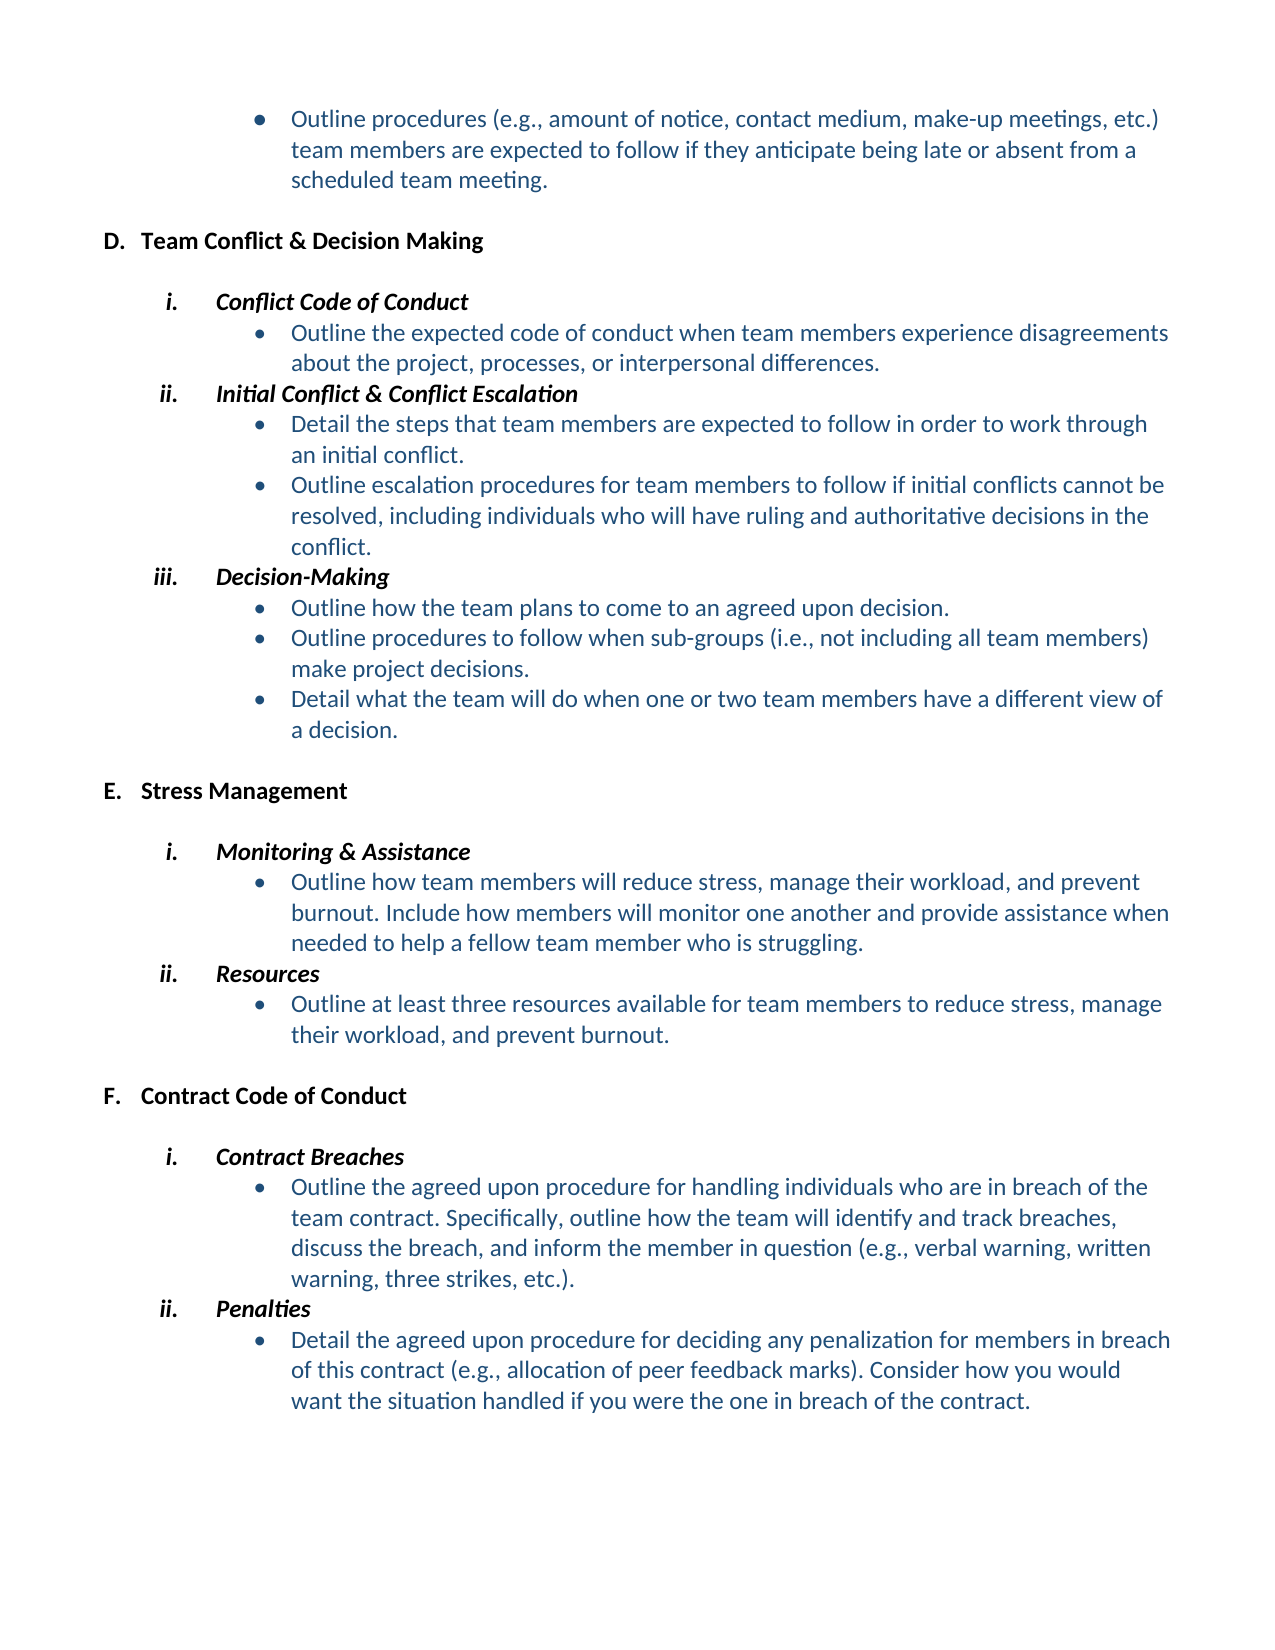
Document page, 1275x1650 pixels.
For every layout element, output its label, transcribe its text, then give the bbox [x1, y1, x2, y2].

list Detail what the team will do when one or two team members have a different view of a decision. [253, 683, 1172, 744]
list Detail the steps that team members are expected to follow in order to work through an initial conflict. [253, 408, 1172, 469]
list Contract Code of Conduct [103, 1080, 1172, 1111]
list Outline the agreed upon procedure for handling individuals who are in breach of the team contract. Specifically, outline how the team will identify and track breaches, discuss the breach, and inform the member in question (e.g., verbal warning, written warning, three strikes, etc.). [253, 1172, 1172, 1294]
list Penalties [178, 1294, 1172, 1324]
list Outline at least three resources available for team members to reduce stress, manage their workload, and prevent burnout. [253, 988, 1172, 1049]
list Stress Management [103, 775, 1172, 805]
list Team Conflict & Decision Making [103, 225, 1172, 256]
list Outline how the team plans to come to an agreed upon decision. [253, 592, 1172, 622]
list Initial Conflict & Conflict Escalation [178, 378, 1172, 408]
list Outline how team members will reduce stress, manage their workload, and prevent burnout. Include how members will monitor one another and provide assistance when needed to help a fellow team member who is struggling. [253, 866, 1172, 958]
list Resources [178, 958, 1172, 988]
list Outline escalation procedures for team members to follow if initial conflicts cannot be resolved, including individuals who will have ruling and authoritative decisions in the conflict. [253, 469, 1172, 561]
list Outline the expected code of conduct when team members experience disagreements about the project, processes, or interpersonal differences. [253, 317, 1172, 378]
list Conflict Code of Conduct [178, 286, 1172, 317]
list Detail the agreed upon procedure for deciding any penalization for members in breach of this contract (e.g., allocation of peer feedback marks). Consider how you would want the situation handled if you were the one in breach of the contract. [253, 1324, 1172, 1416]
list Outline procedures (e.g., amount of notice, contact medium, make-up meetings, etc.) team members are expected to follow if they anticipate being late or absent from a scheduled team meeting. [253, 103, 1172, 195]
list Outline procedures to follow when sub-groups (i.e., not including all team members) make project decisions. [253, 622, 1172, 683]
list Monitoring & Assistance [178, 836, 1172, 866]
list Contract Breaches [178, 1141, 1172, 1172]
list Decision-Making [178, 561, 1172, 592]
